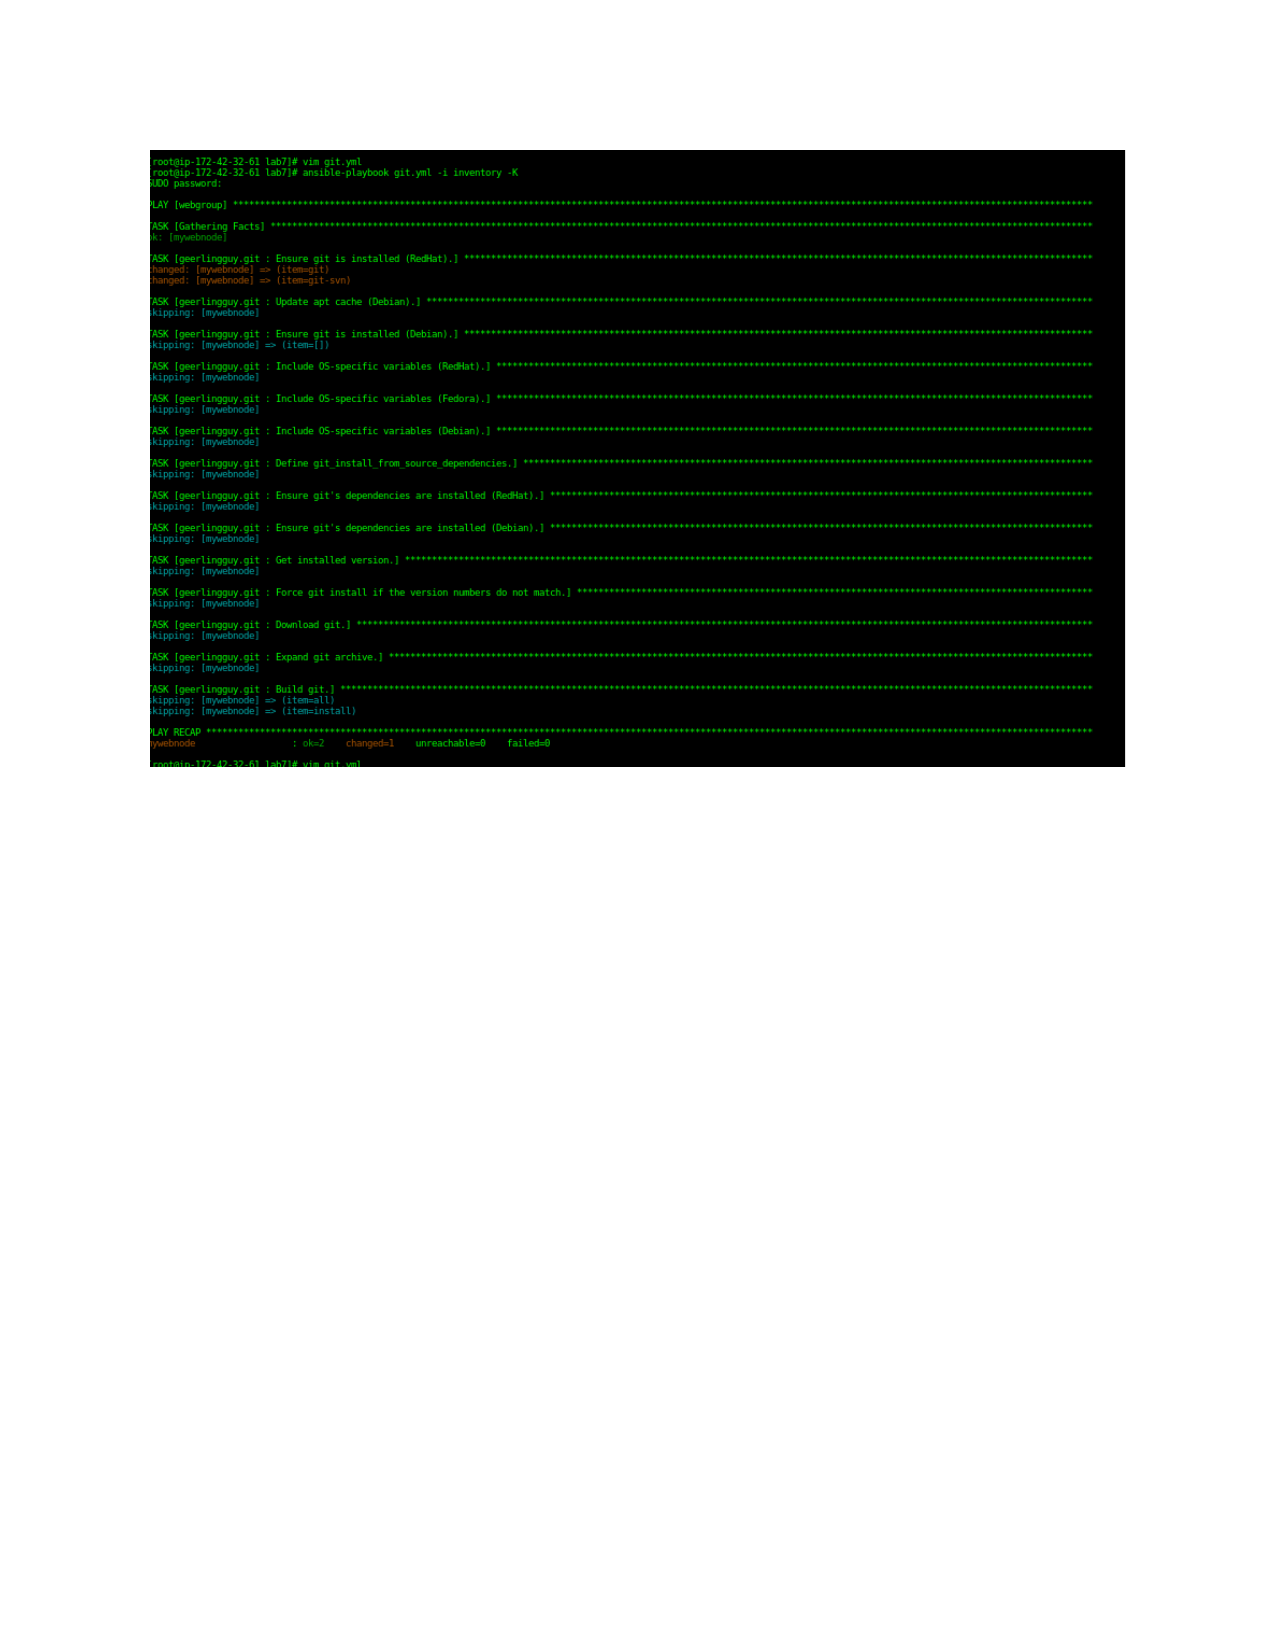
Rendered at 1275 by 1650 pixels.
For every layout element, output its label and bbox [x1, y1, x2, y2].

picture [150, 150, 1125, 767]
